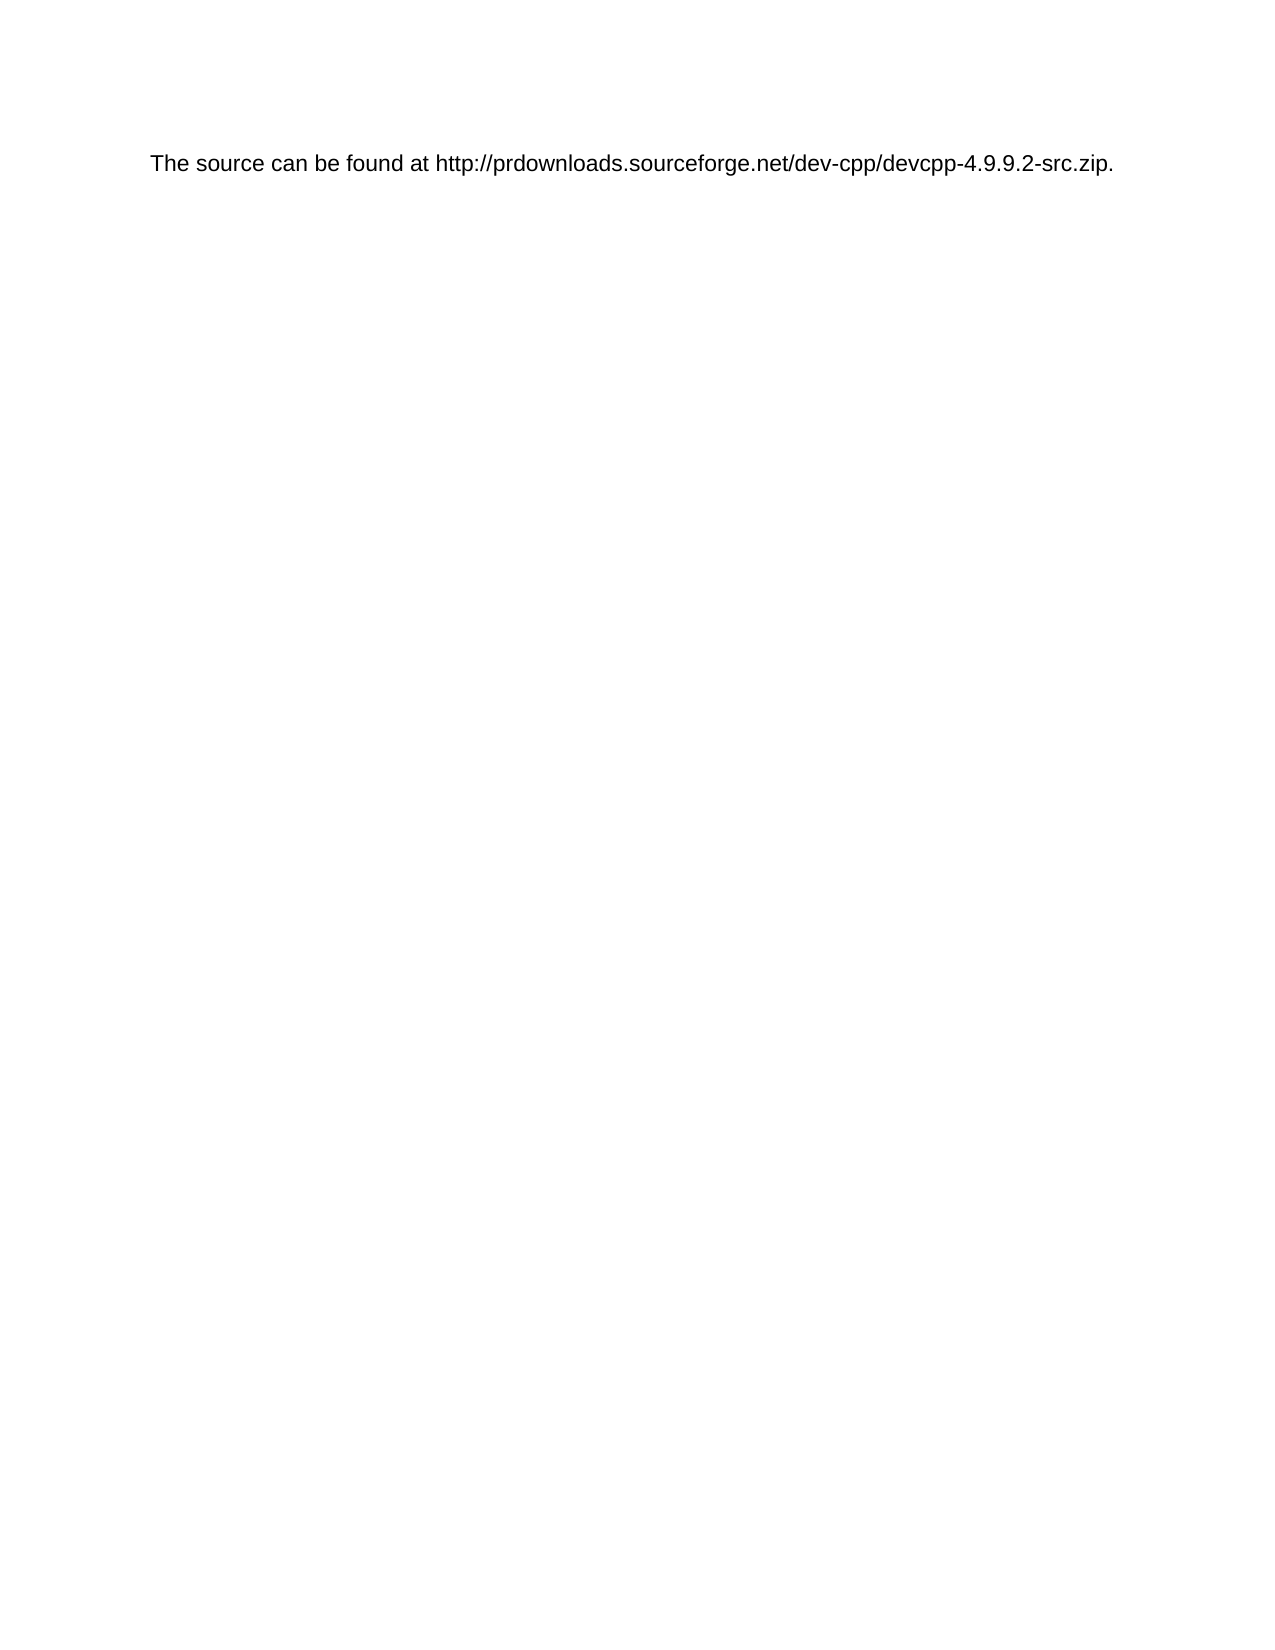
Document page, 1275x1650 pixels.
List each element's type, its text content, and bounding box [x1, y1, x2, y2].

text The source can be found at http://prdownloads.sourceforge.net/dev-cpp/devcpp-4.9.9.2-src.zip. [150, 150, 1125, 176]
